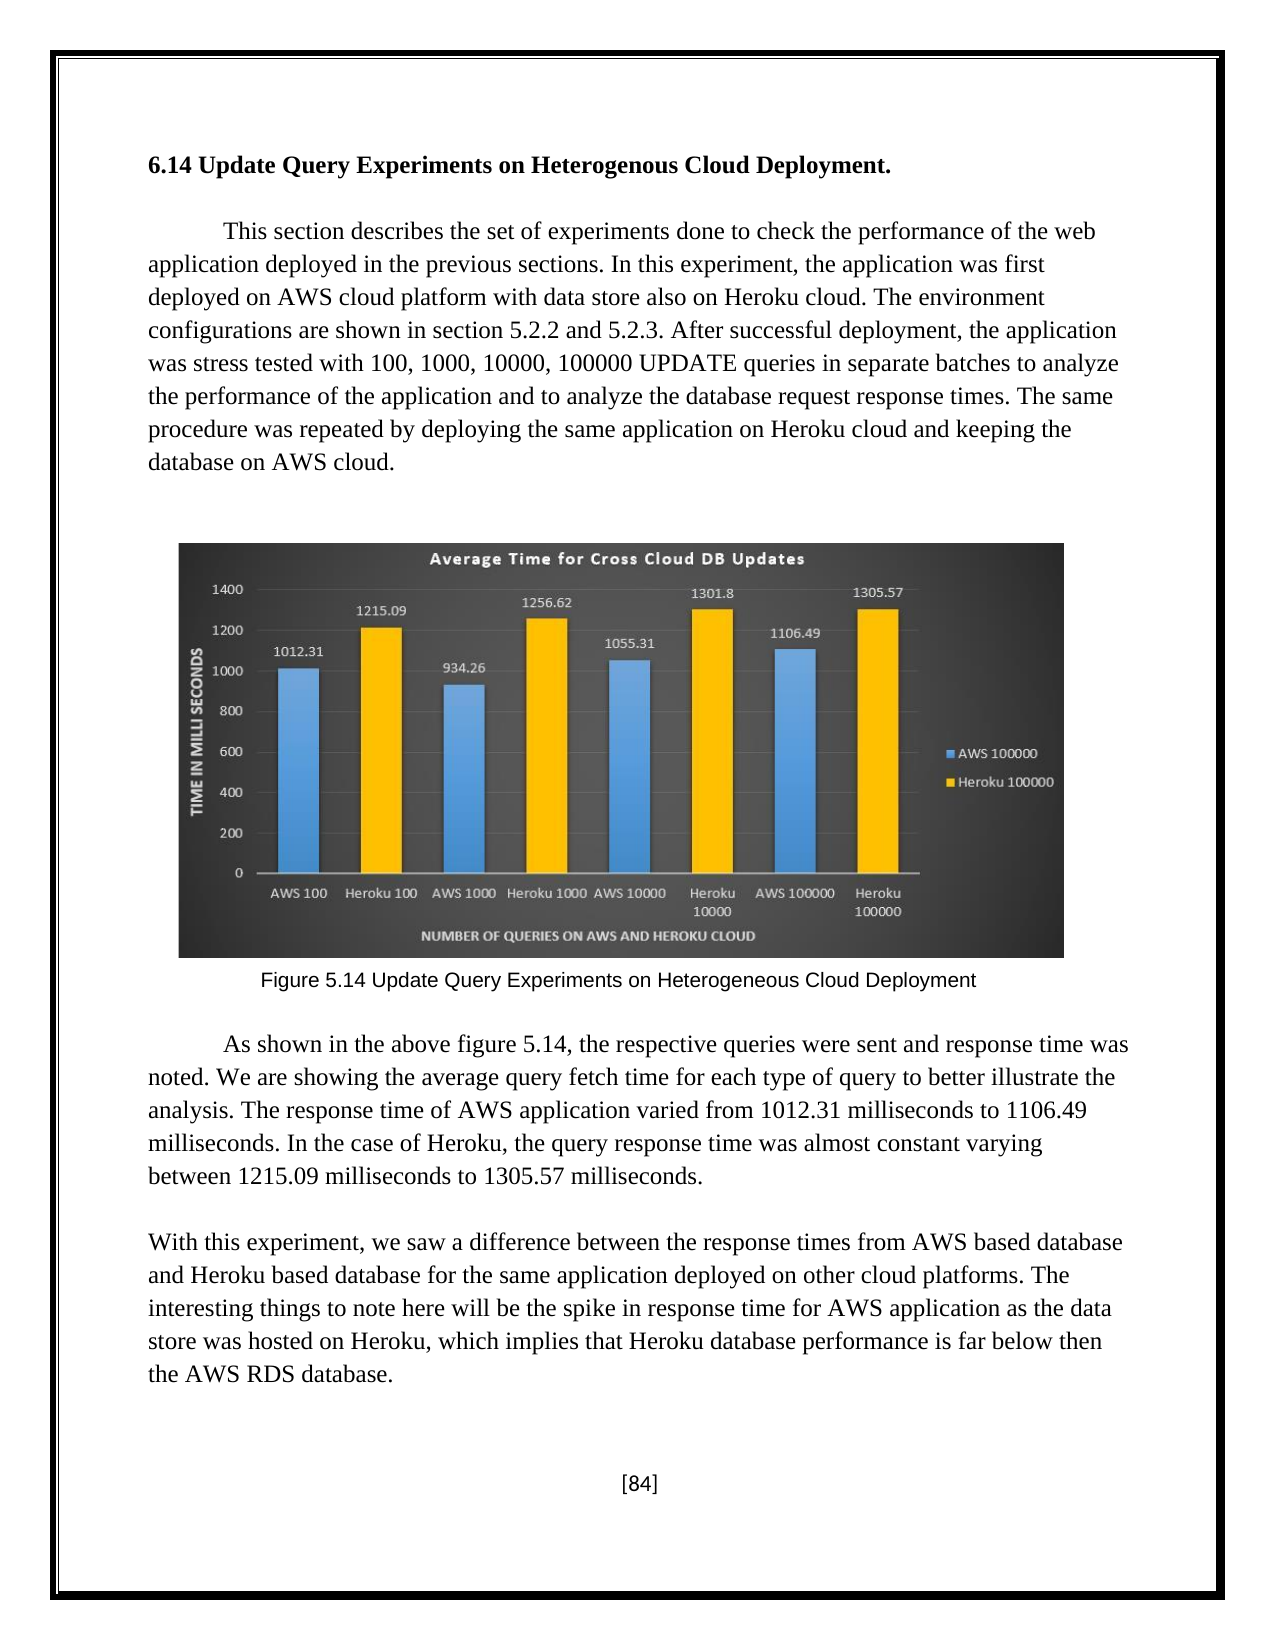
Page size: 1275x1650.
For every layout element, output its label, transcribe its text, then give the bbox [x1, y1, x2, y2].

text 6.14 Update Query Experiments on Heterogenous Cloud Deployment. [148, 150, 1131, 179]
text With this experiment, we saw a difference between the response times from AWS based database and Heroku based database for the same application deployed on other cloud platforms. The interesting things to note here will be the spike in response time for AWS application as the data store was hosted on Heroku, which implies that Heroku database performance is far below then the AWS RDS database. [148, 1227, 1131, 1388]
text As shown in the above figure 5.14, the respective queries were sent and response time was noted. We are showing the average query fetch time for each type of query to better illustrate the analysis. The response time of AWS application varied from 1012.31 milliseconds to 1106.49 milliseconds. In the case of Heroku, the query response time was almost constant varying between 1215.09 milliseconds to 1305.57 milliseconds. [148, 1029, 1131, 1190]
text Figure 5.14 Update Query Experiments on Heterogeneous Cloud Deployment [148, 968, 1131, 992]
picture [178, 543, 1064, 958]
text This section describes the set of experiments done to check the performance of the web application deployed in the previous sections. In this experiment, the application was first deployed on AWS cloud platform with data store also on Heroku cloud. The environment configurations are shown in section 5.2.2 and 5.2.3. After successful deployment, the application was stress tested with 100, 1000, 10000, 100000 UPDATE queries in separate batches to analyze the performance of the application and to analyze the database request response times. The same procedure was repeated by deploying the same application on Heroku cloud and keeping the database on AWS cloud. [148, 216, 1131, 476]
